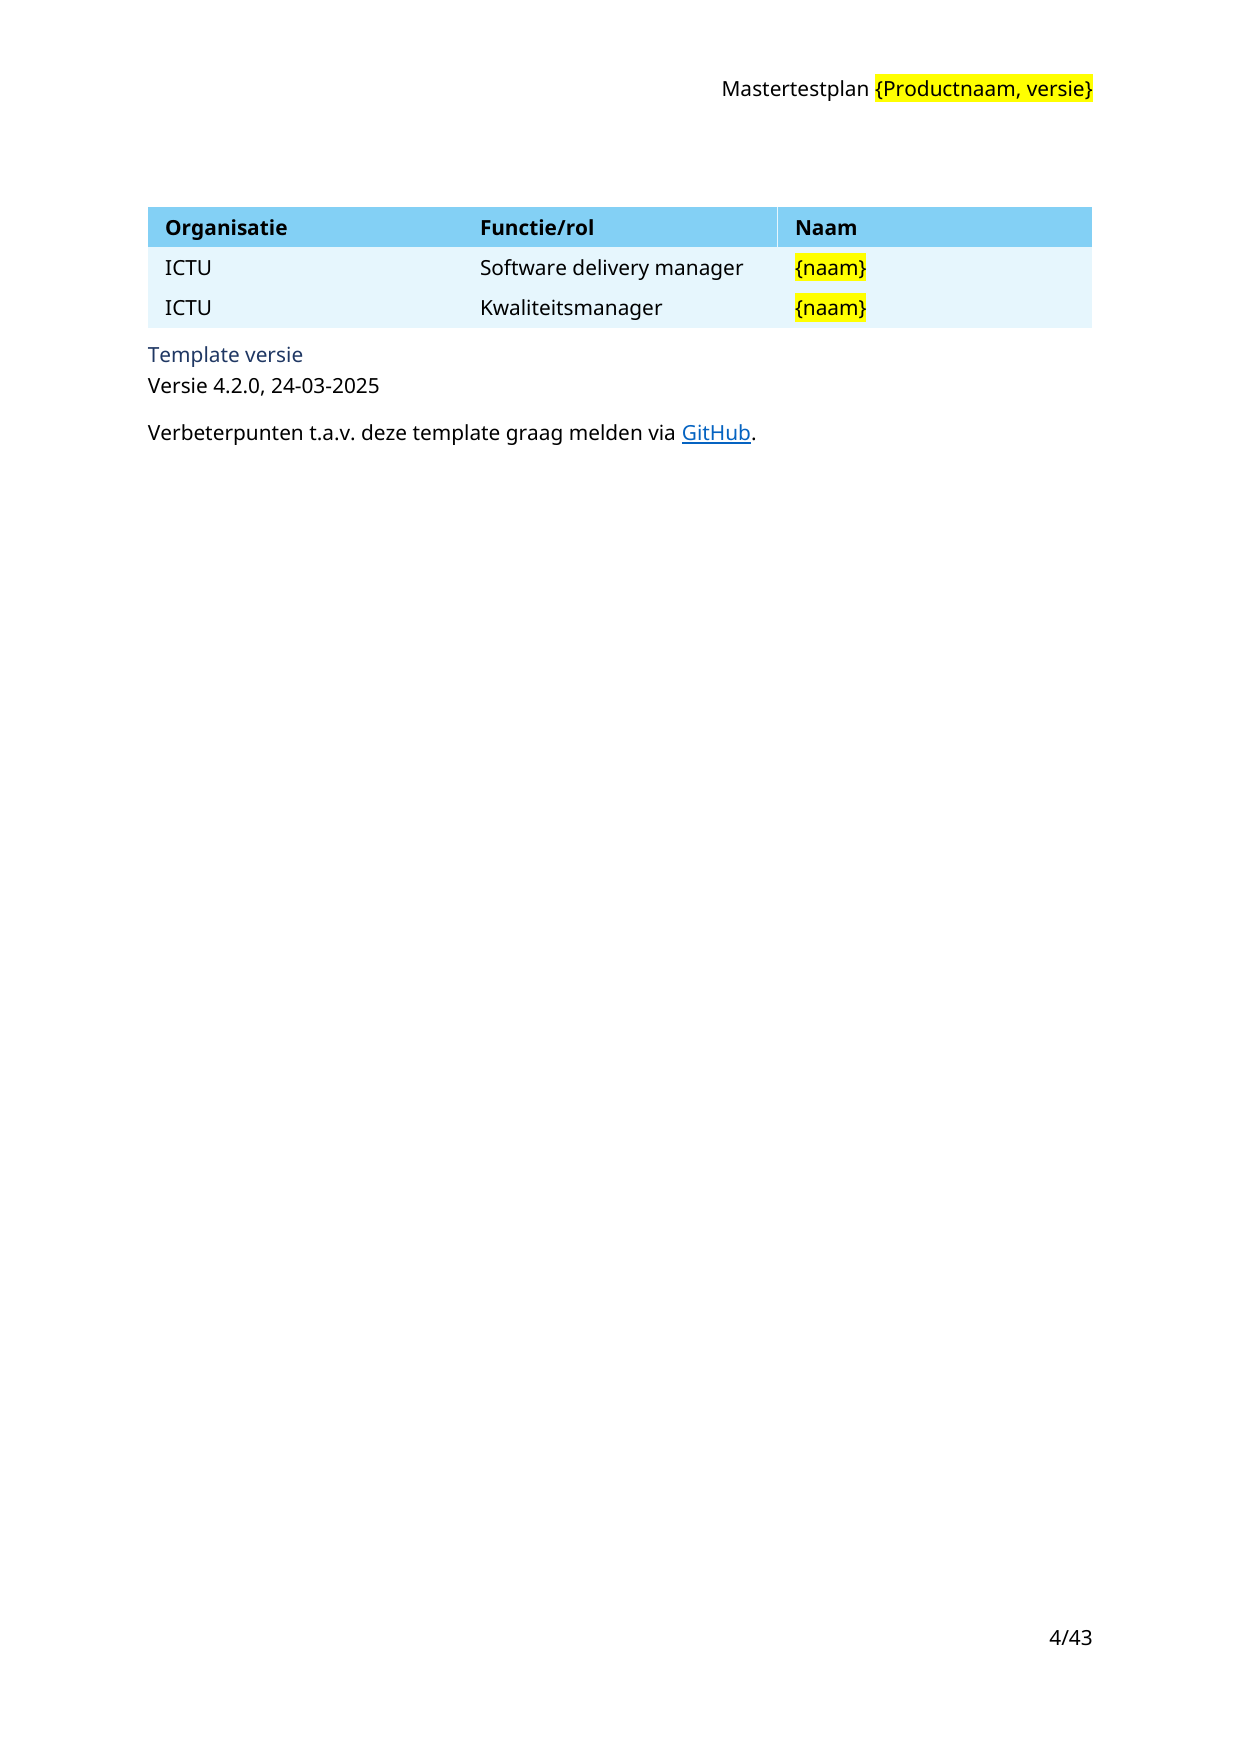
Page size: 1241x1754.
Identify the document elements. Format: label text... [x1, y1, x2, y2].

text Verbeterpunten t.a.v. deze template graag melden via GitHub. [148, 418, 1092, 447]
table_cell ICTU [148, 247, 463, 287]
table_cell {naam} [778, 247, 1092, 287]
table_header Functie/rol [463, 207, 777, 247]
table_cell Kwaliteitsmanager [463, 288, 777, 328]
table_header Naam [778, 207, 1092, 247]
table_cell ICTU [148, 288, 463, 328]
text Versie 4.2.0, 24-03-2025 [148, 371, 1092, 399]
subtitle Template versie [148, 340, 1092, 369]
table_cell {naam} [778, 288, 1092, 328]
table_cell Software delivery manager [463, 247, 777, 287]
table_header Organisatie [148, 207, 463, 247]
